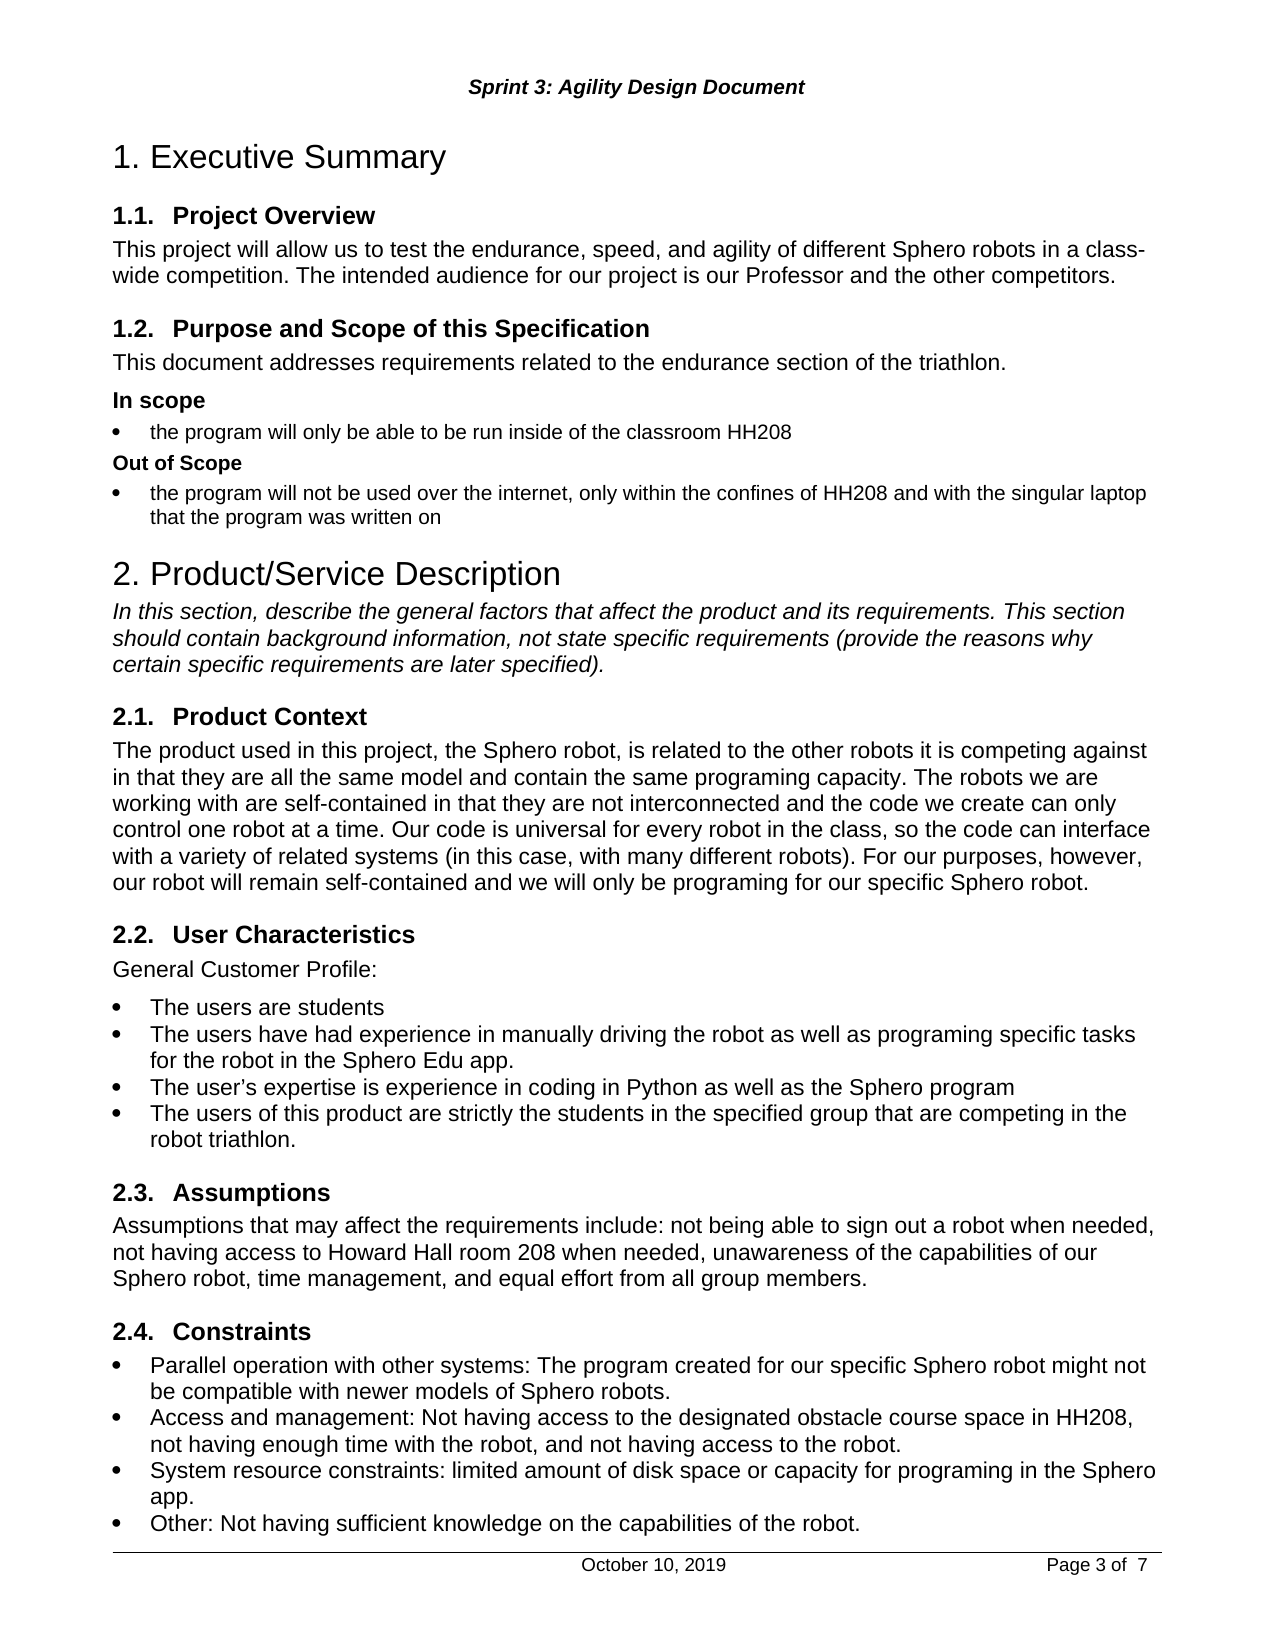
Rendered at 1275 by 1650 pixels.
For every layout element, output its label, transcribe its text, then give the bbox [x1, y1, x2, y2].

list Parallel operation with other systems: The program created for our specific Sphero robot might not be compatible with newer models of Sphero robots. [112, 1352, 1162, 1404]
list Other: Not having sufficient knowledge on the capabilities of the robot. [112, 1510, 1162, 1536]
list The user’s expertise is experience in coding in Python as well as the Sphero program [112, 1073, 1162, 1100]
list the program will not be used over the internet, only within the confines of HH208 and with the singular laptop that the program was written on [112, 481, 1162, 529]
text This document addresses requirements related to the endurance section of the triathlon. [112, 349, 1162, 375]
text This project will allow us to test the endurance, speed, and agility of different Sphero robots in a class-wide competition. The intended audience for our project is our Professor and the other competitors. [112, 236, 1162, 289]
subtitle User Characteristics [112, 921, 1162, 949]
subtitle Product/Service Description [112, 554, 1162, 592]
list The users are students [112, 994, 1162, 1021]
subtitle Assumptions [112, 1177, 1162, 1206]
list The users of this product are strictly the students in the specified group that are competing in the robot triathlon. [112, 1100, 1162, 1152]
list The users have had experience in manually driving the robot as well as programing specific tasks for the robot in the Sphero Edu app. [112, 1021, 1162, 1073]
text The product used in this project, the Sphero robot, is related to the other robots it is competing against in that they are all the same model and contain the same programing capacity. The robots we are working with are self-contained in that they are not interconnected and the code we create can only control one robot at a time. Our code is universal for every robot in the class, so the code can interface with a variety of related systems (in this case, with many different robots). For our purposes, however, our robot will remain self-contained and we will only be programing for our specific Sphero robot. [112, 737, 1162, 896]
list the program will only be able to be run inside of the classroom HH208 [112, 420, 1162, 444]
subtitle Constraints [112, 1317, 1162, 1345]
list Access and management: Not having access to the designated obstacle course space in HH208, not having enough time with the robot, and not having access to the robot. [112, 1404, 1162, 1457]
subtitle Out of Scope [112, 450, 1162, 474]
list System resource constraints: limited amount of disk space or capacity for programing in the Sphero app. [112, 1457, 1162, 1510]
text In this section, describe the general factors that affect the product and its requirements. This section should contain background information, not state specific requirements (provide the reasons why certain specific requirements are later specified). [112, 598, 1162, 677]
subtitle Purpose and Scope of this Specification [112, 314, 1162, 342]
subtitle Executive Summary [112, 137, 1162, 176]
subtitle Product Context [112, 702, 1162, 731]
text General Customer Profile: [112, 956, 1162, 982]
subtitle In scope [112, 387, 1162, 414]
subtitle Project Overview [112, 201, 1162, 230]
text Assumptions that may affect the requirements include: not being able to sign out a robot when needed, not having access to Howard Hall room 208 when needed, unawareness of the capabilities of our Sphero robot, time management, and equal effort from all group members. [112, 1212, 1162, 1292]
